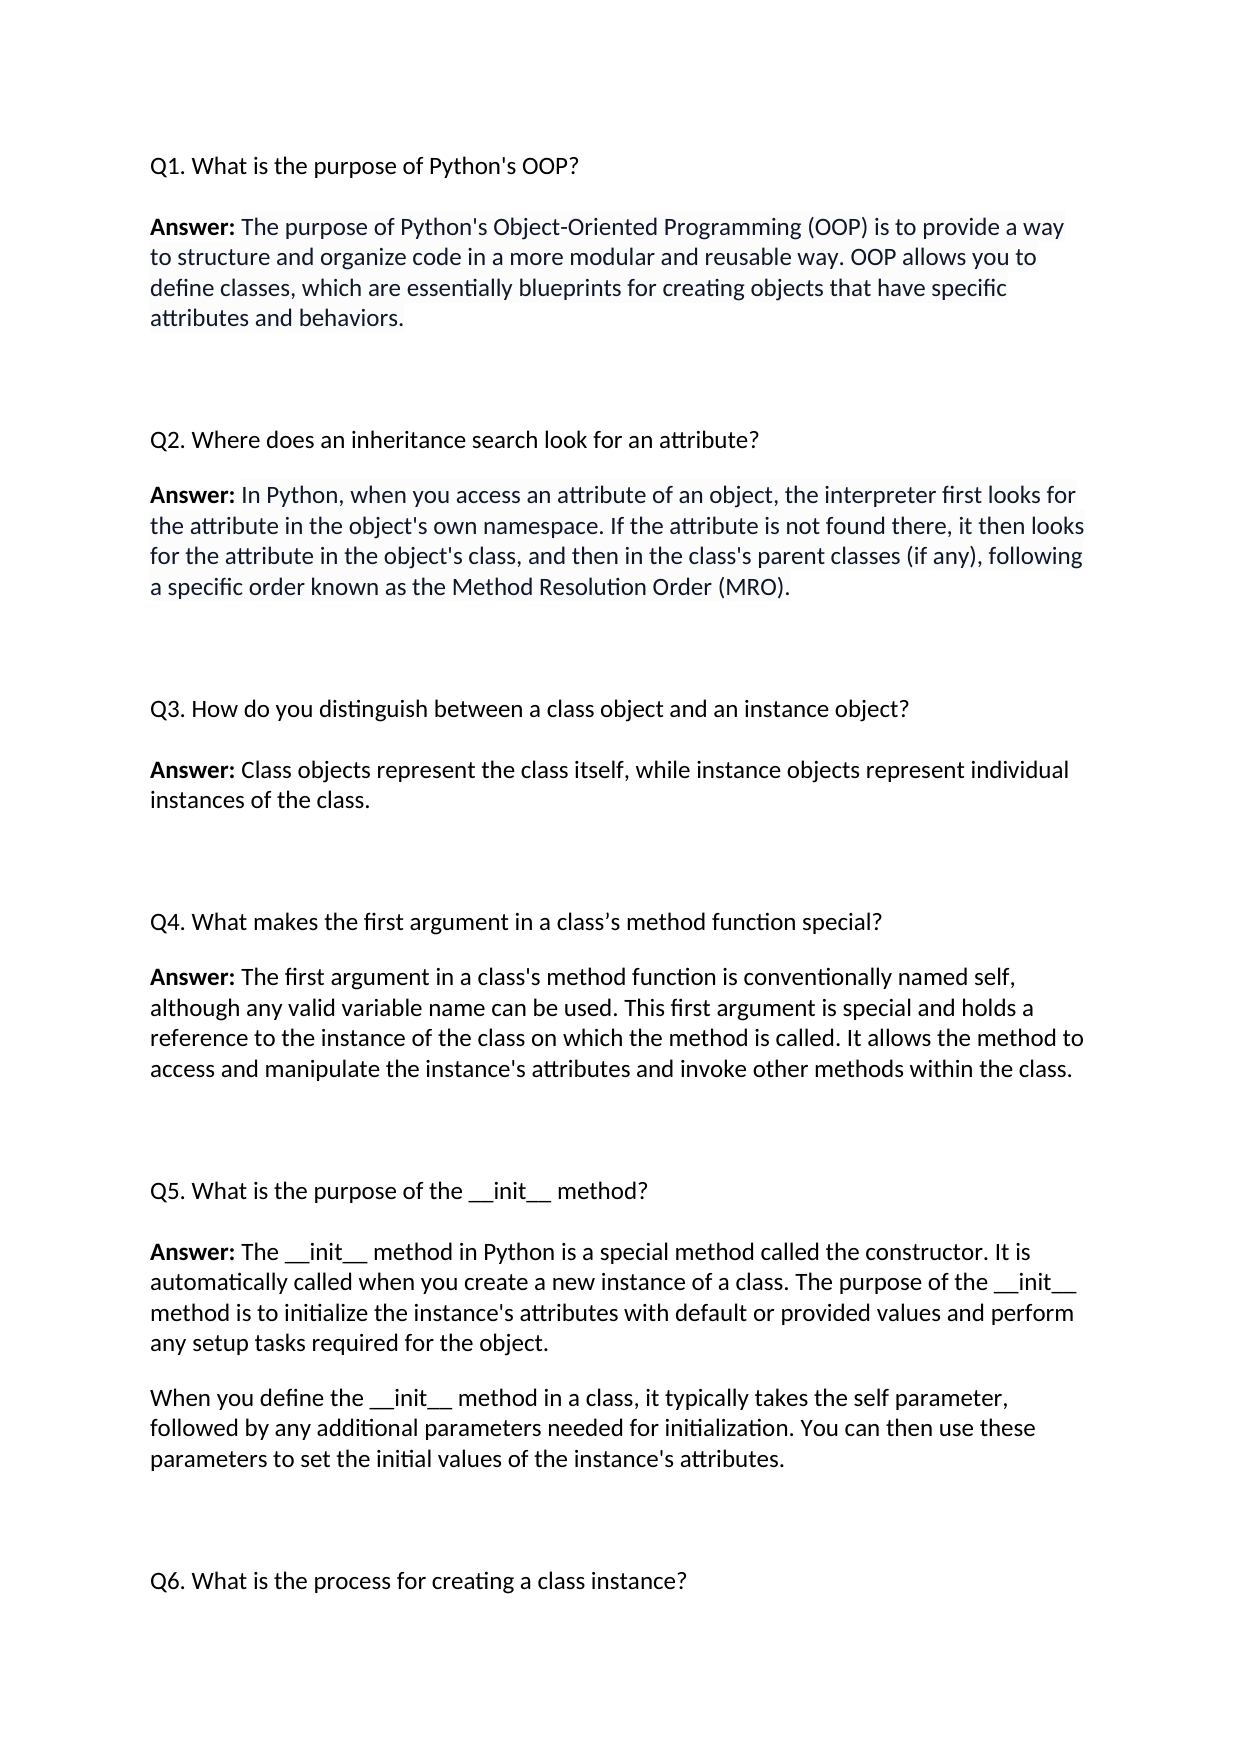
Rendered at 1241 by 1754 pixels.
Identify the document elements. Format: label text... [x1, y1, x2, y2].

text Q6. What is the process for creating a class instance? [150, 1565, 1090, 1596]
text Answer: The first argument in a class's method function is conventionally named self, although any valid variable name can be used. This first argument is special and holds a reference to the instance of the class on which the method is called. It allows the method to access and manipulate the instance's attributes and invoke other methods within the class. [150, 961, 1090, 1083]
text Q2. Where does an inheritance search look for an attribute? [150, 425, 1090, 479]
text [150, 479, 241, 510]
text Q1. What is the purpose of Python's OOP? Answer: The purpose of Python's Object-Oriented Programming (OOP) is to provide a way to structure and organize code in a more modular and reusable way. OOP allows you to define classes, which are essentially blueprints for creating objects that have specific attributes and behaviors. [150, 150, 1090, 333]
text Q3. How do you distinguish between a class object and an instance object? Answer: Class objects represent the class itself, while instance objects represent individual instances of the class. [150, 693, 1090, 815]
text Q4. What makes the first argument in a class’s method function special? [150, 907, 1090, 961]
text When you define the __init__ method in a class, it typically takes the self parameter, followed by any additional parameters needed for initialization. You can then use these parameters to set the initial values of the instance's attributes. [150, 1382, 1090, 1473]
text Answer: In Python, when you access an attribute of an object, the interpreter first looks for the attribute in the object's own namespace. If the attribute is not found there, it then looks for the attribute in the object's class, and then in the class's parent classes (if any), following a specific order known as the Method Resolution Order (MRO). [791, 479, 1090, 601]
text Q5. What is the purpose of the __init__ method? Answer: The __init__ method in Python is a special method called the constructor. It is automatically called when you create a new instance of a class. The purpose of the __init__ method is to initialize the instance's attributes with default or provided values and perform any setup tasks required for the object. [150, 1175, 1090, 1382]
